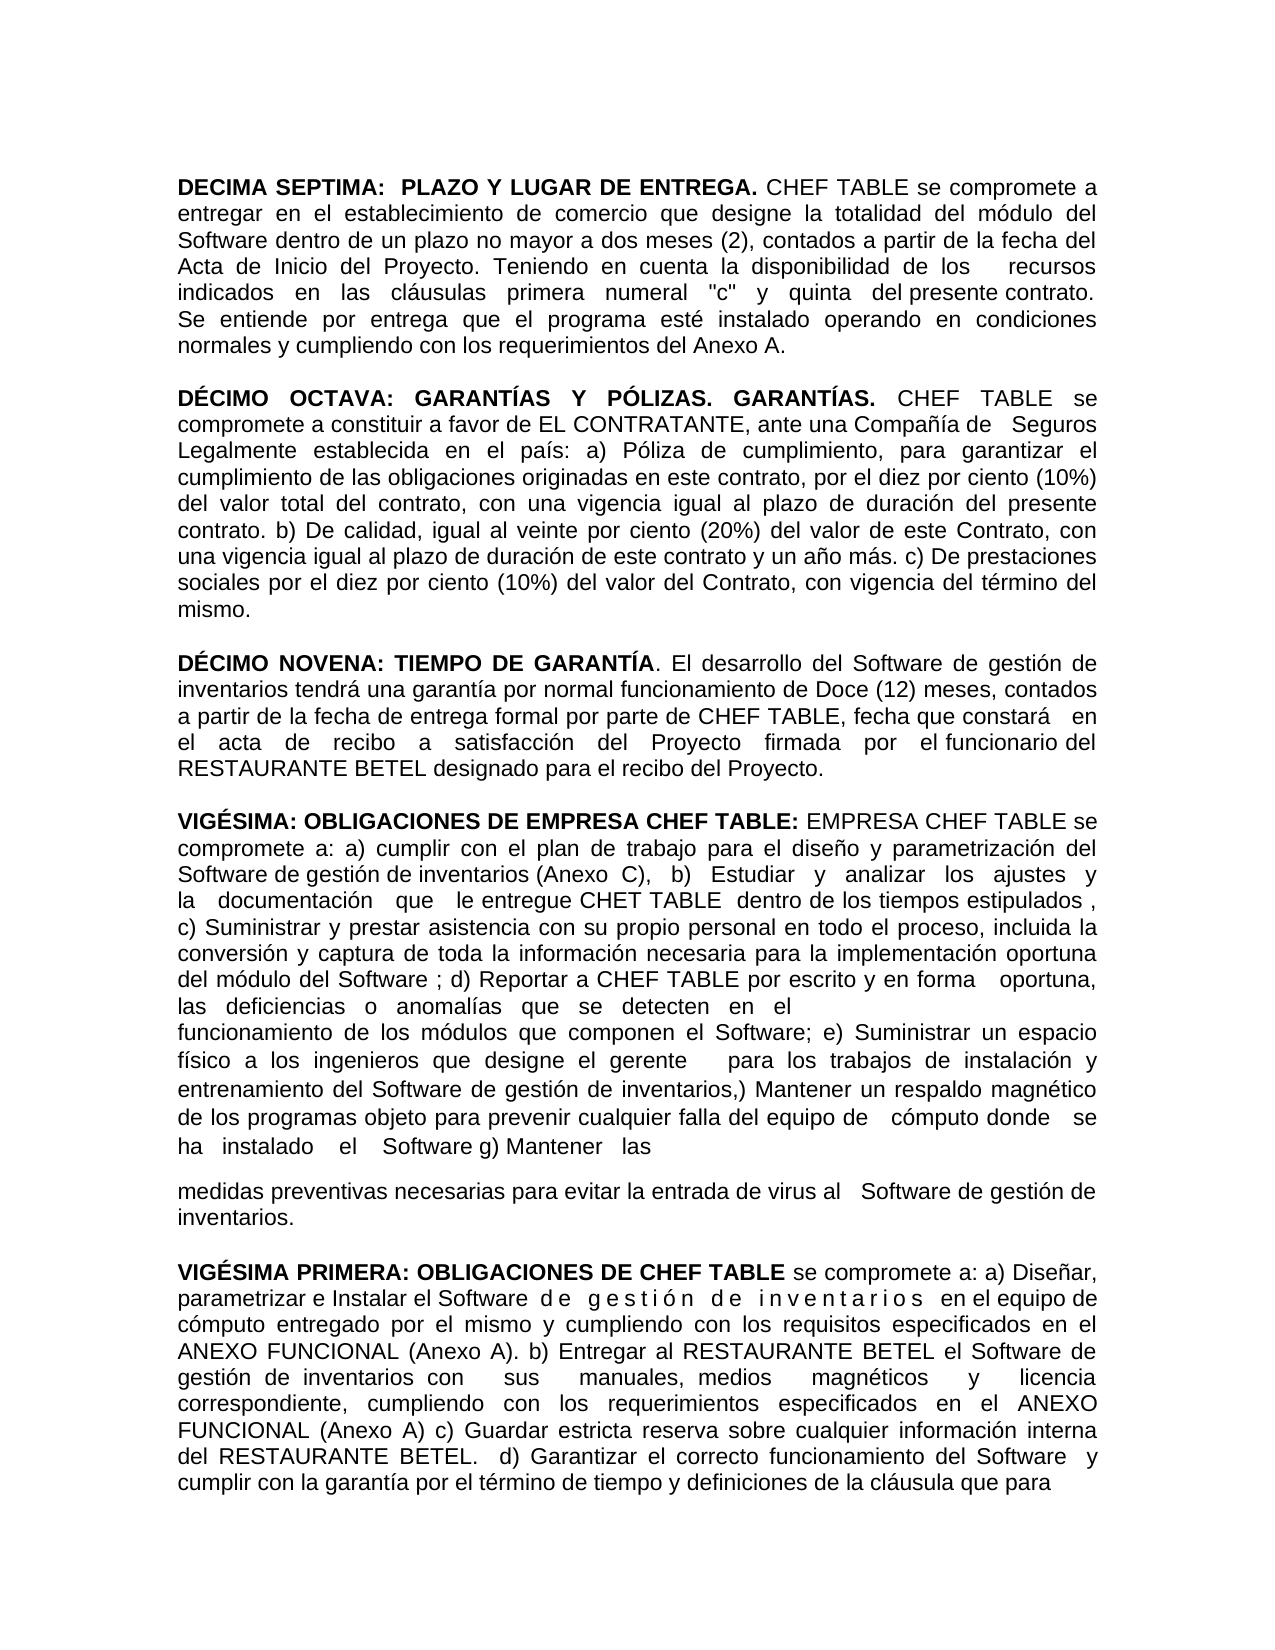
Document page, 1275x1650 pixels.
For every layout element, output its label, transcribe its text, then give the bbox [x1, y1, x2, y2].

text VIGÉSIMA: OBLIGACIONES DE EMPRESA CHEF TABLE: EMPRESA CHEF TABLE se compromete a: a) cumplir con el plan de trabajo para el diseño y parametrización del Software de gestión de inventarios (Anexo C), b) Estudiar y analizar los ajustes y la documentación que le entregue CHET TABLE dentro de los tiempos estipulados , c) Suministrar y prestar asistencia con su propio personal en todo el proceso, incluida la conversión y captura de toda la información necesaria para la implementación oportuna del módulo del Software ; d) Reportar a CHEF TABLE por escrito y en forma oportuna, las deficiencias o anomalías que se detecten en el [177, 808, 1098, 1019]
text VIGÉSIMA PRIMERA: OBLIGACIONES DE CHEF TABLE se compromete a: a) Diseñar, parametrizar e Instalar el Software de gestión de inventarios en el equipo de cómputo entregado por el mismo y cumpliendo con los requisitos especificados en el ANEXO FUNCIONAL (Anexo A). b) Entregar al RESTAURANTE BETEL el Software de gestión de inventarios con sus manuales, medios magnéticos y licencia correspondiente, cumpliendo con los requerimientos especificados en el ANEXO FUNCIONAL (Anexo A) c) Guardar estricta reserva sobre cualquier información interna del RESTAURANTE BETEL. d) Garantizar el correcto funcionamiento del Software y cumplir con la garantía por el término de tiempo y definiciones de la cláusula que para [177, 1258, 1098, 1496]
text medidas preventivas necesarias para evitar la entrada de virus al Software de gestión de inventarios. [177, 1178, 1098, 1231]
text DECIMA SEPTIMA: PLAZO Y LUGAR DE ENTREGA. CHEF TABLE se compromete a entregar en el establecimiento de comercio que designe la totalidad del módulo del Software dentro de un plazo no mayor a dos meses (2), contados a partir de la fecha del Acta de Inicio del Proyecto. Teniendo en cuenta la disponibilidad de los recursos indicados en las cláusulas primera numeral "c" y quinta del presente contrato. Se entiende por entrega que el programa esté instalado operando en condiciones normales y cumpliendo con los requerimientos del Anexo A. [177, 174, 1098, 358]
text funcionamiento de los módulos que componen el Software; e) Suministrar un espacio físico a los ingenieros que designe el gerente para los trabajos de instalación y entrenamiento del Software de gestión de inventarios,) Mantener un respaldo magnético de los programas objeto para prevenir cualquier falla del equipo de cómputo donde se ha instalado el Software g) Mantener las [177, 1019, 1098, 1159]
text DÉCIMO NOVENA: TIEMPO DE GARANTÍA. El desarrollo del Software de gestión de inventarios tendrá una garantía por normal funcionamiento de Doce (12) meses, contados a partir de la fecha de entrega formal por parte de CHEF TABLE, fecha que constará en el acta de recibo a satisfacción del Proyecto firmada por el funcionario del RESTAURANTE BETEL designado para el recibo del Proyecto. [177, 650, 1098, 782]
text DÉCIMO OCTAVA: GARANTÍAS Y PÓLIZAS. GARANTÍAS. CHEF TABLE se compromete a constituir a favor de EL CONTRATANTE, ante una Compañía de Seguros Legalmente establecida en el país: a) Póliza de cumplimiento, para garantizar el cumplimiento de las obligaciones originadas en este contrato, por el diez por ciento (10%) del valor total del contrato, con una vigencia igual al plazo de duración del presente contrato. b) De calidad, igual al veinte por ciento (20%) del valor de este Contrato, con una vigencia igual al plazo de duración de este contrato y un año más. c) De prestaciones sociales por el diez por ciento (10%) del valor del Contrato, con vigencia del término del mismo. [177, 385, 1098, 622]
